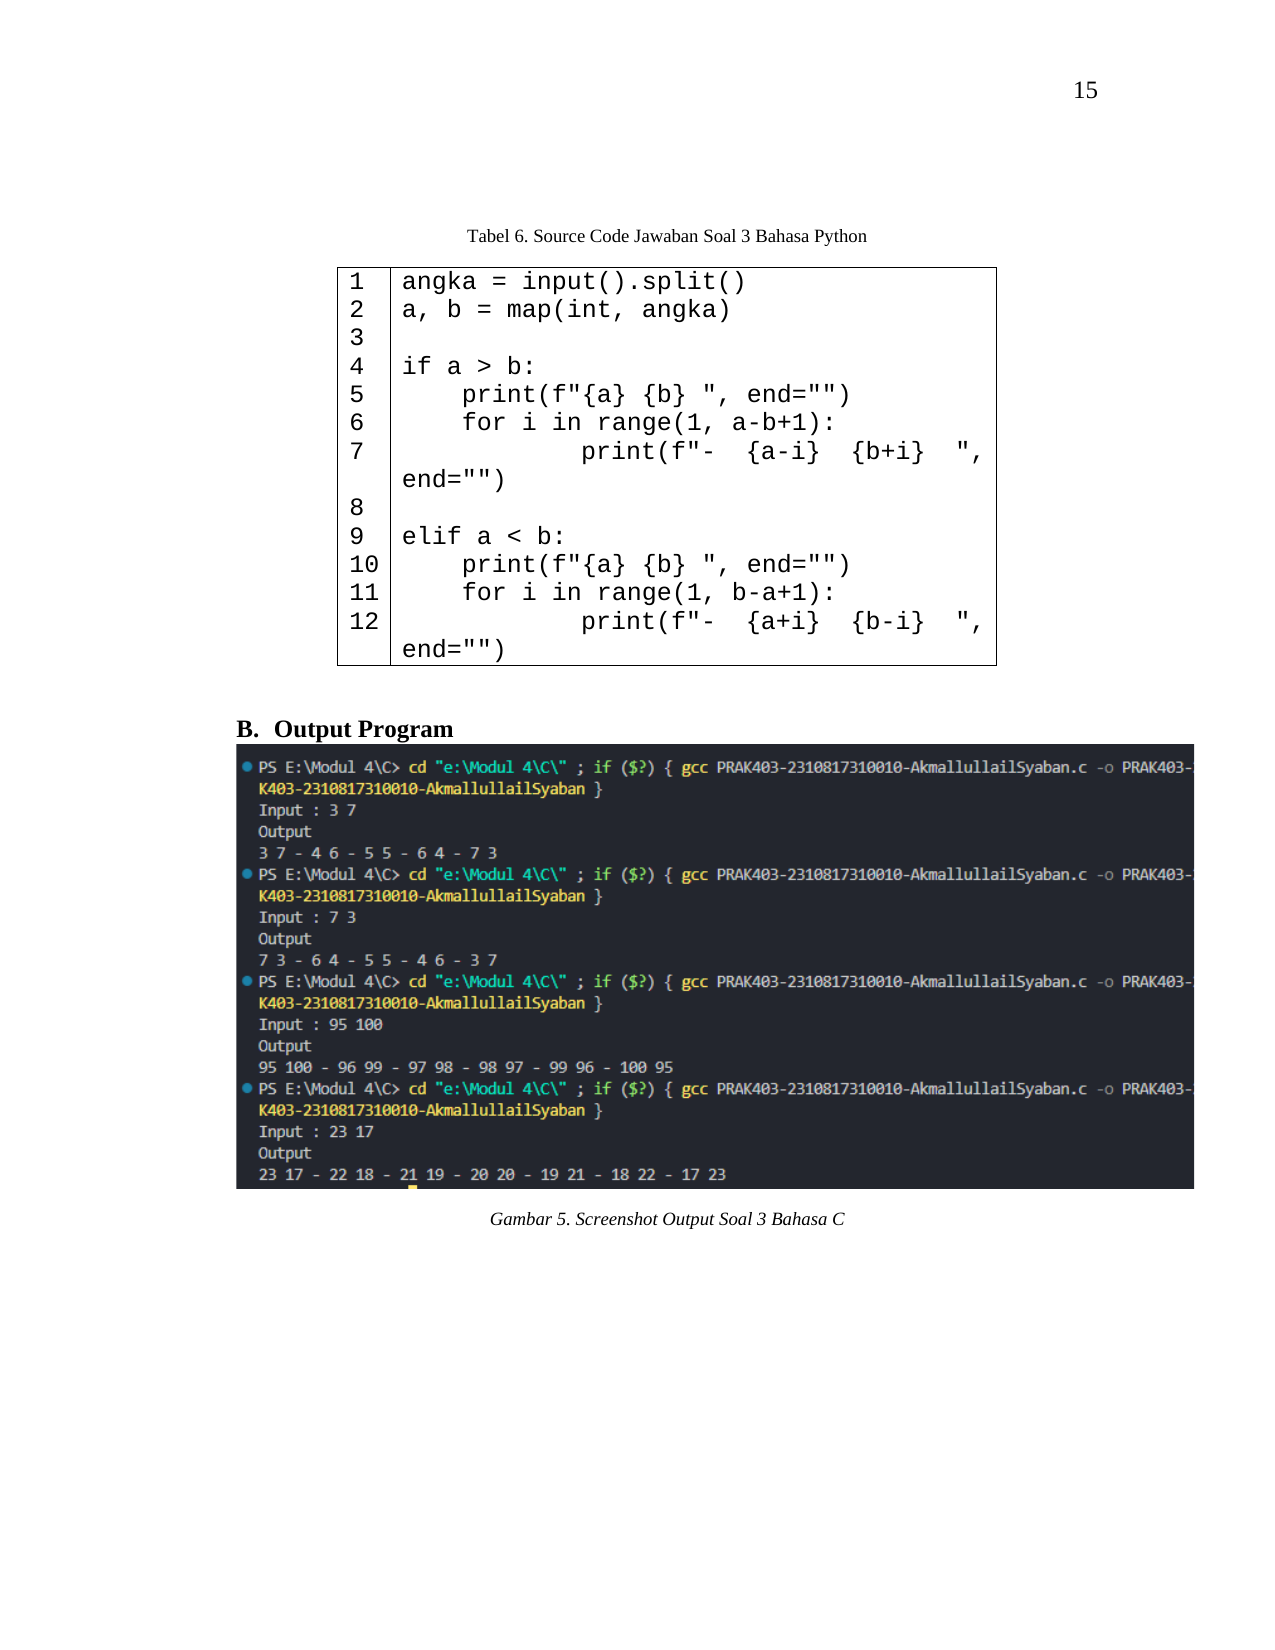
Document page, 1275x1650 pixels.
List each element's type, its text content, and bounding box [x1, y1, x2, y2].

text Tabel 6. Source Code Jawaban Soal 3 Bahasa Python [236, 225, 1098, 246]
subtitle Output Program [236, 714, 1098, 742]
table_header angka = input().split() a, b = map(int, angka) if a > b: print(f"{a} {b} ", end="") for i in range(1, a-b+1): print(f"- {a-i} {b+i} ", end="") elif a < b: print(f"{a} {b} ", end="") for i in range(1, b-a+1): print(f"- {a+i} {b-i} ", end="") [391, 268, 996, 665]
picture [236, 744, 1195, 1189]
table_header 1 2 3 4 5 6 7 8 9 10 11 12 [338, 268, 390, 665]
